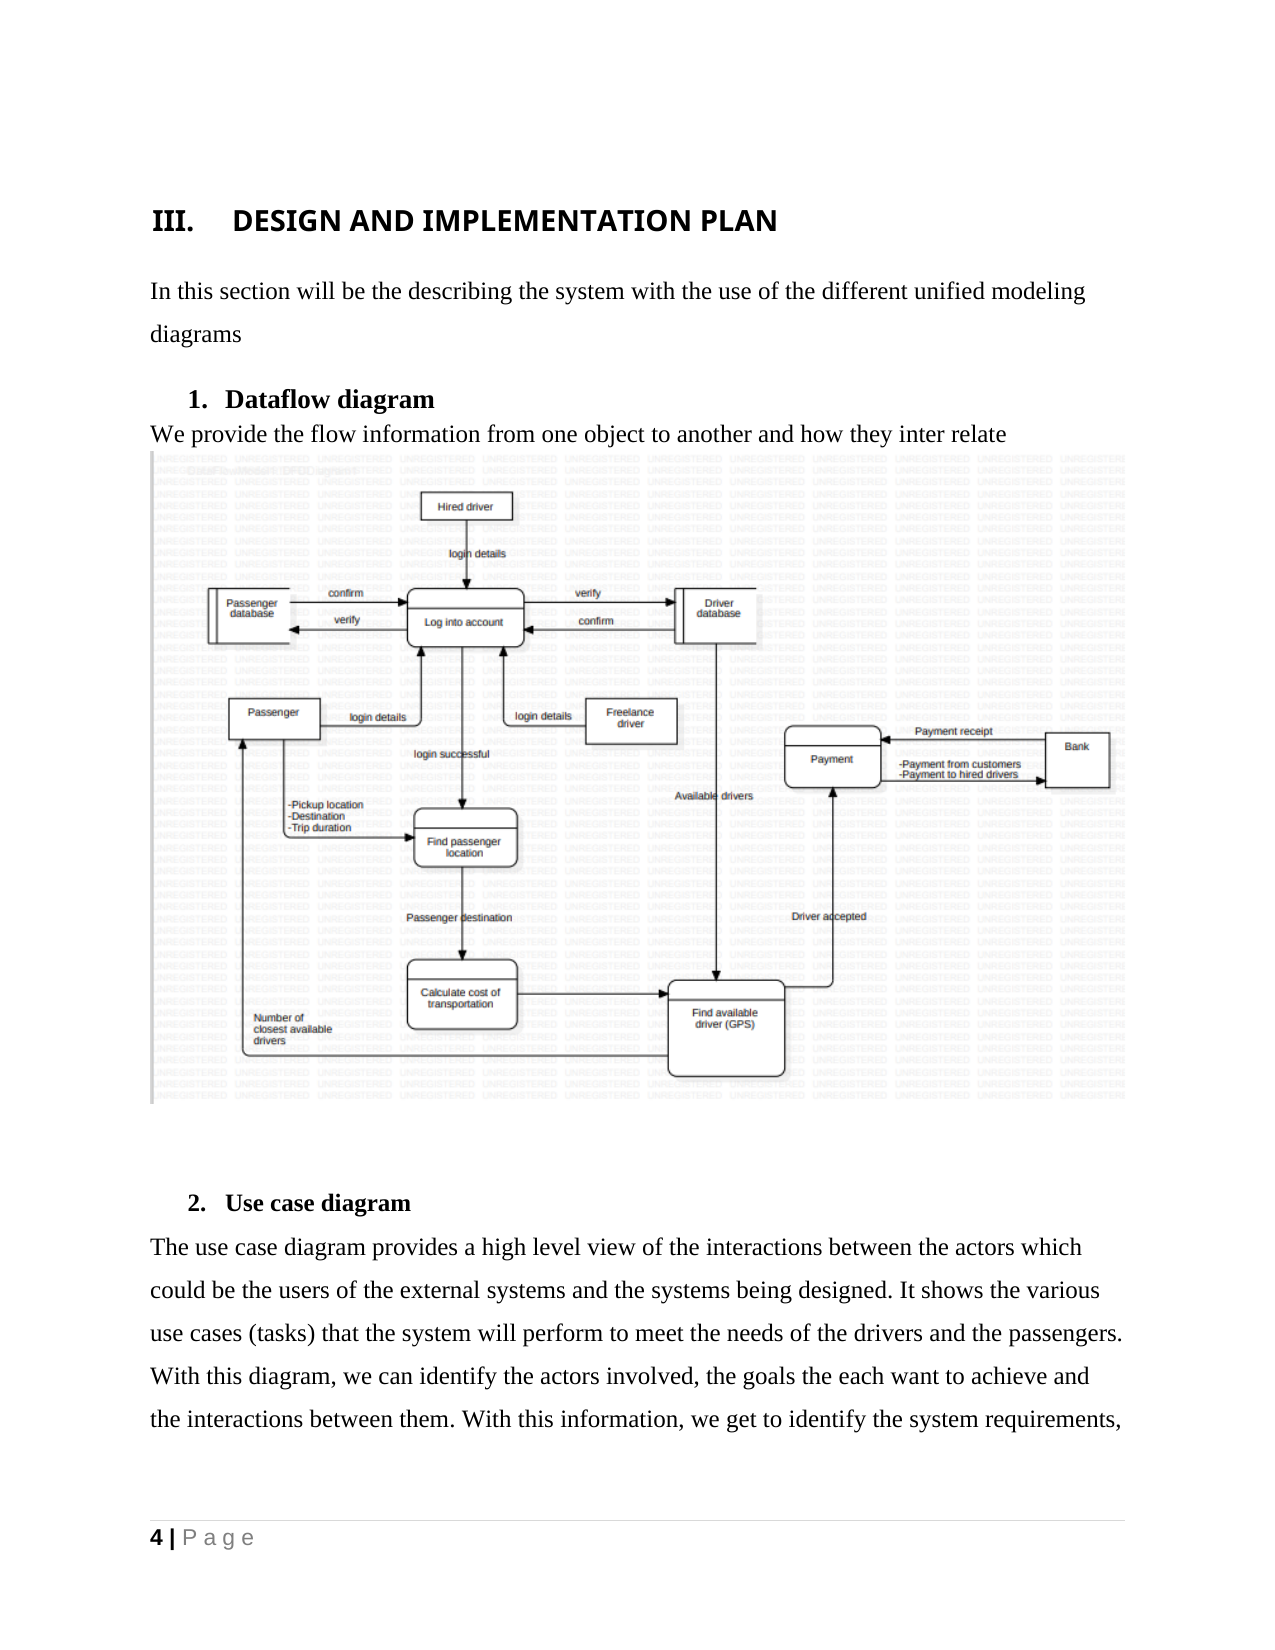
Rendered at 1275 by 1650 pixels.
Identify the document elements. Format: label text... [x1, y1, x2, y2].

subtitle DESIGN AND IMPLEMENTATION PLAN [194, 200, 1125, 240]
text We provide the flow information from one object to another and how they inter relate [150, 419, 1125, 447]
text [150, 1232, 1125, 1433]
text In this section will be the describing the system with the use of the different unified modeling diagrams [150, 276, 1125, 348]
subtitle Use case diagram [187, 1188, 1125, 1217]
picture [150, 451, 1125, 1104]
subtitle Dataflow diagram [187, 383, 1125, 414]
